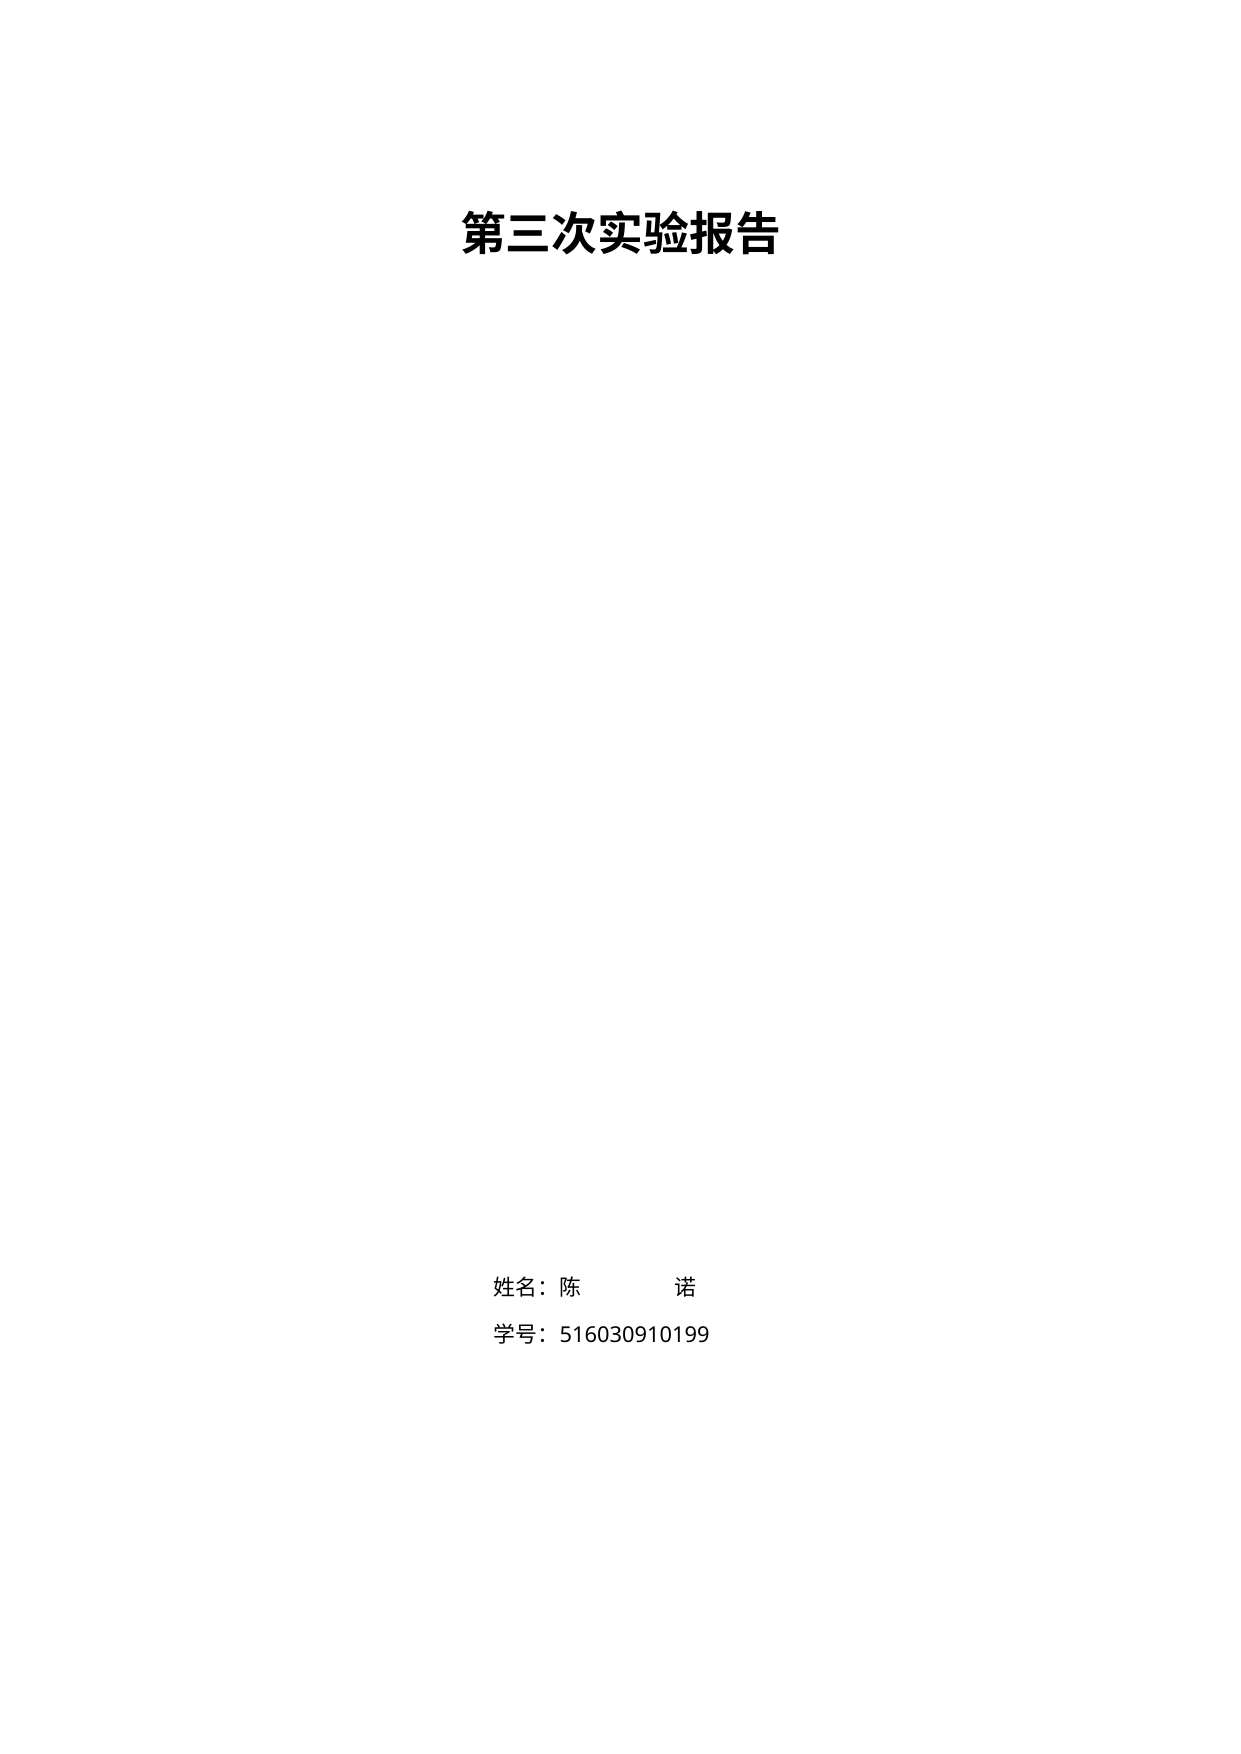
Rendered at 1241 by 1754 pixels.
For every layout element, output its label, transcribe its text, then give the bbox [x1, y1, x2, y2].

subtitle 第三次实验报告 [187, 197, 1053, 264]
text 学号：516030910199 [187, 1317, 1053, 1349]
text 姓名：陈 诺 [187, 1270, 1053, 1301]
